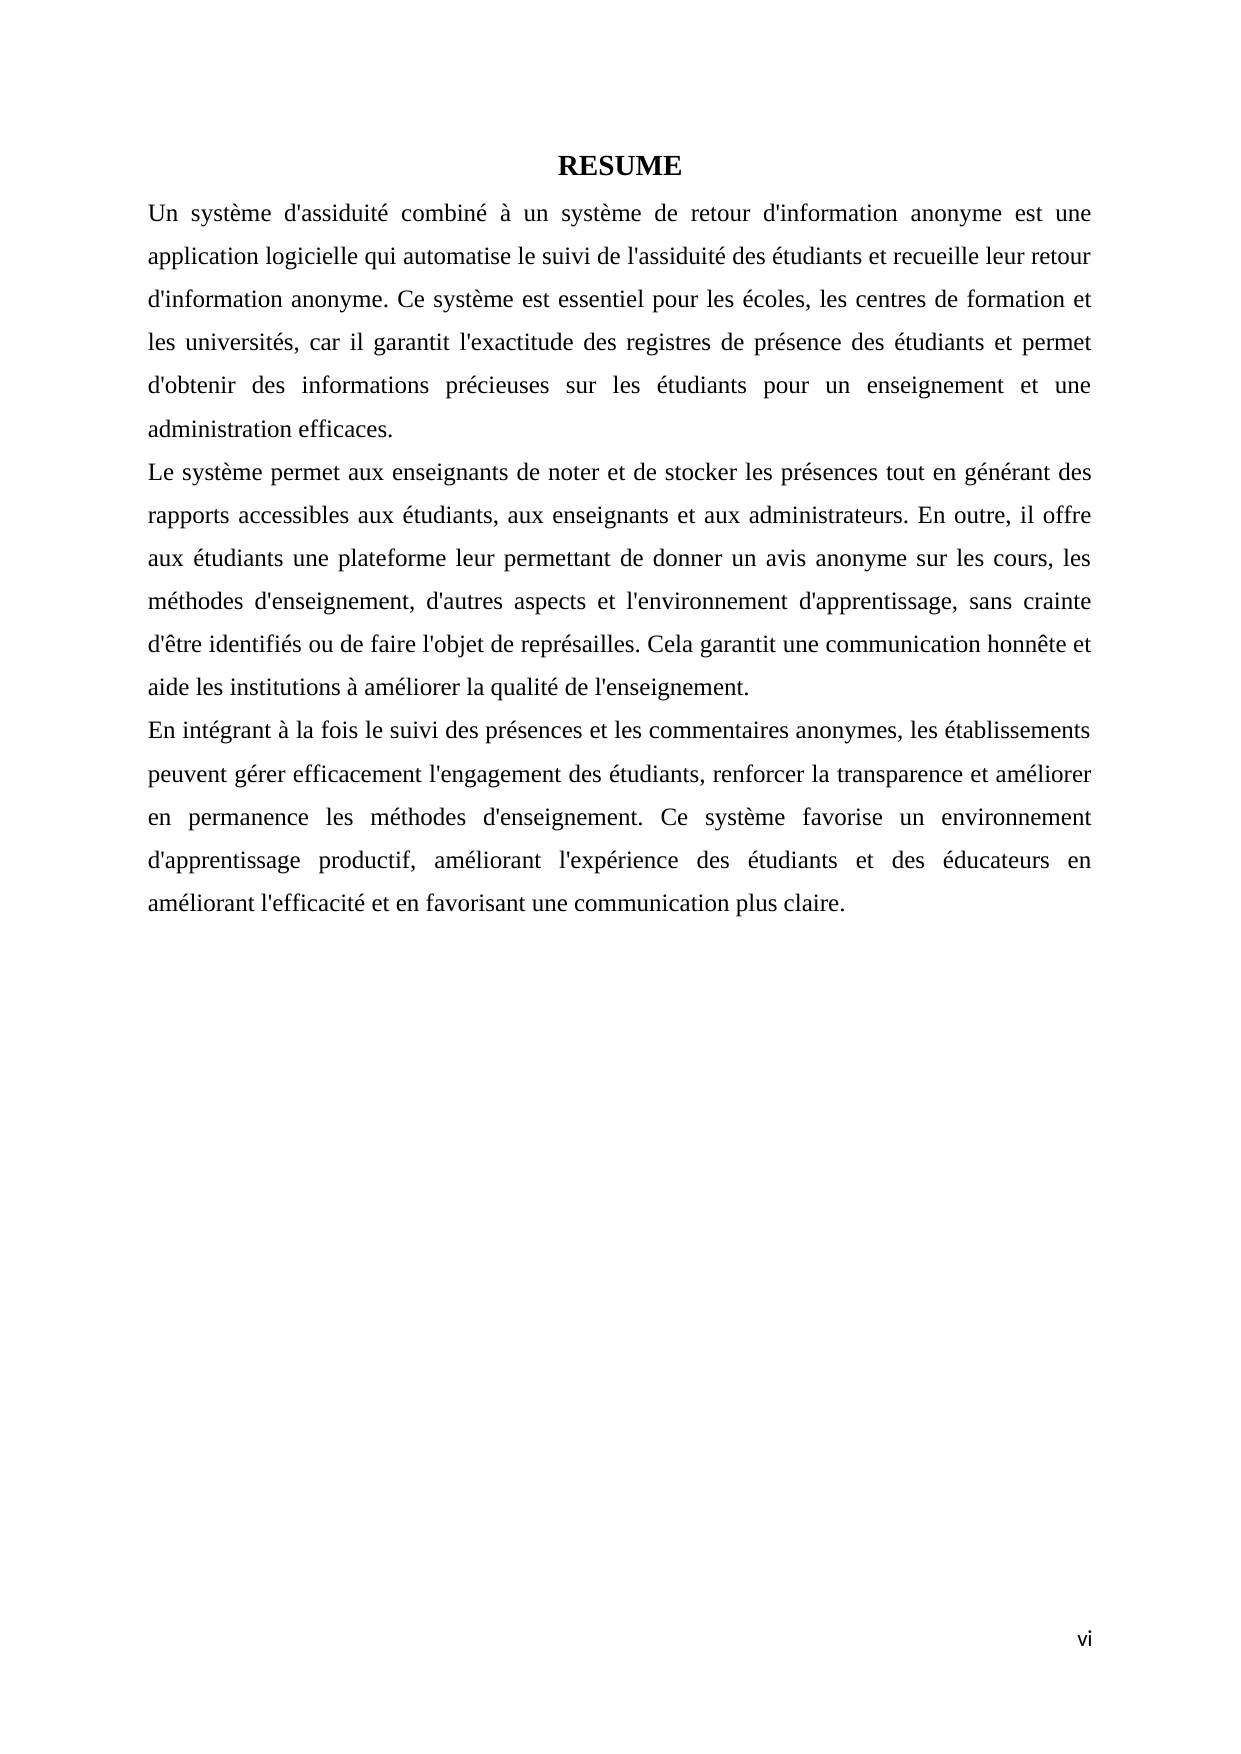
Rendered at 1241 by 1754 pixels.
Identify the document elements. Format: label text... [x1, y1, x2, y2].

text En intégrant à la fois le suivi des présences et les commentaires anonymes, les établissements peuvent gérer efficacement l'engagement des étudiants, renforcer la transparence et améliorer en permanence les méthodes d'enseignement. Ce système favorise un environnement d'apprentissage productif, améliorant l'expérience des étudiants et des éducateurs en améliorant l'efficacité et en favorisant une communication plus claire. [148, 716, 1092, 917]
text Un système d'assiduité combiné à un système de retour d'information anonyme est une application logicielle qui automatise le suivi de l'assiduité des étudiants et recueille leur retour d'information anonyme. Ce système est essentiel pour les écoles, les centres de formation et les universités, car il garantit l'exactitude des registres de présence des étudiants et permet d'obtenir des informations précieuses sur les étudiants pour un enseignement et une administration efficaces. [148, 198, 1092, 442]
text RESUME [148, 148, 1092, 181]
text Le système permet aux enseignants de noter et de stocker les présences tout en générant des rapports accessibles aux étudiants, aux enseignants et aux administrateurs. En outre, il offre aux étudiants une plateforme leur permettant de donner un avis anonyme sur les cours, les méthodes d'enseignement, d'autres aspects et l'environnement d'apprentissage, sans crainte d'être identifiés ou de faire l'objet de représailles. Cela garantit une communication honnête et aide les institutions à améliorer la qualité de l'enseignement. [148, 457, 1092, 701]
